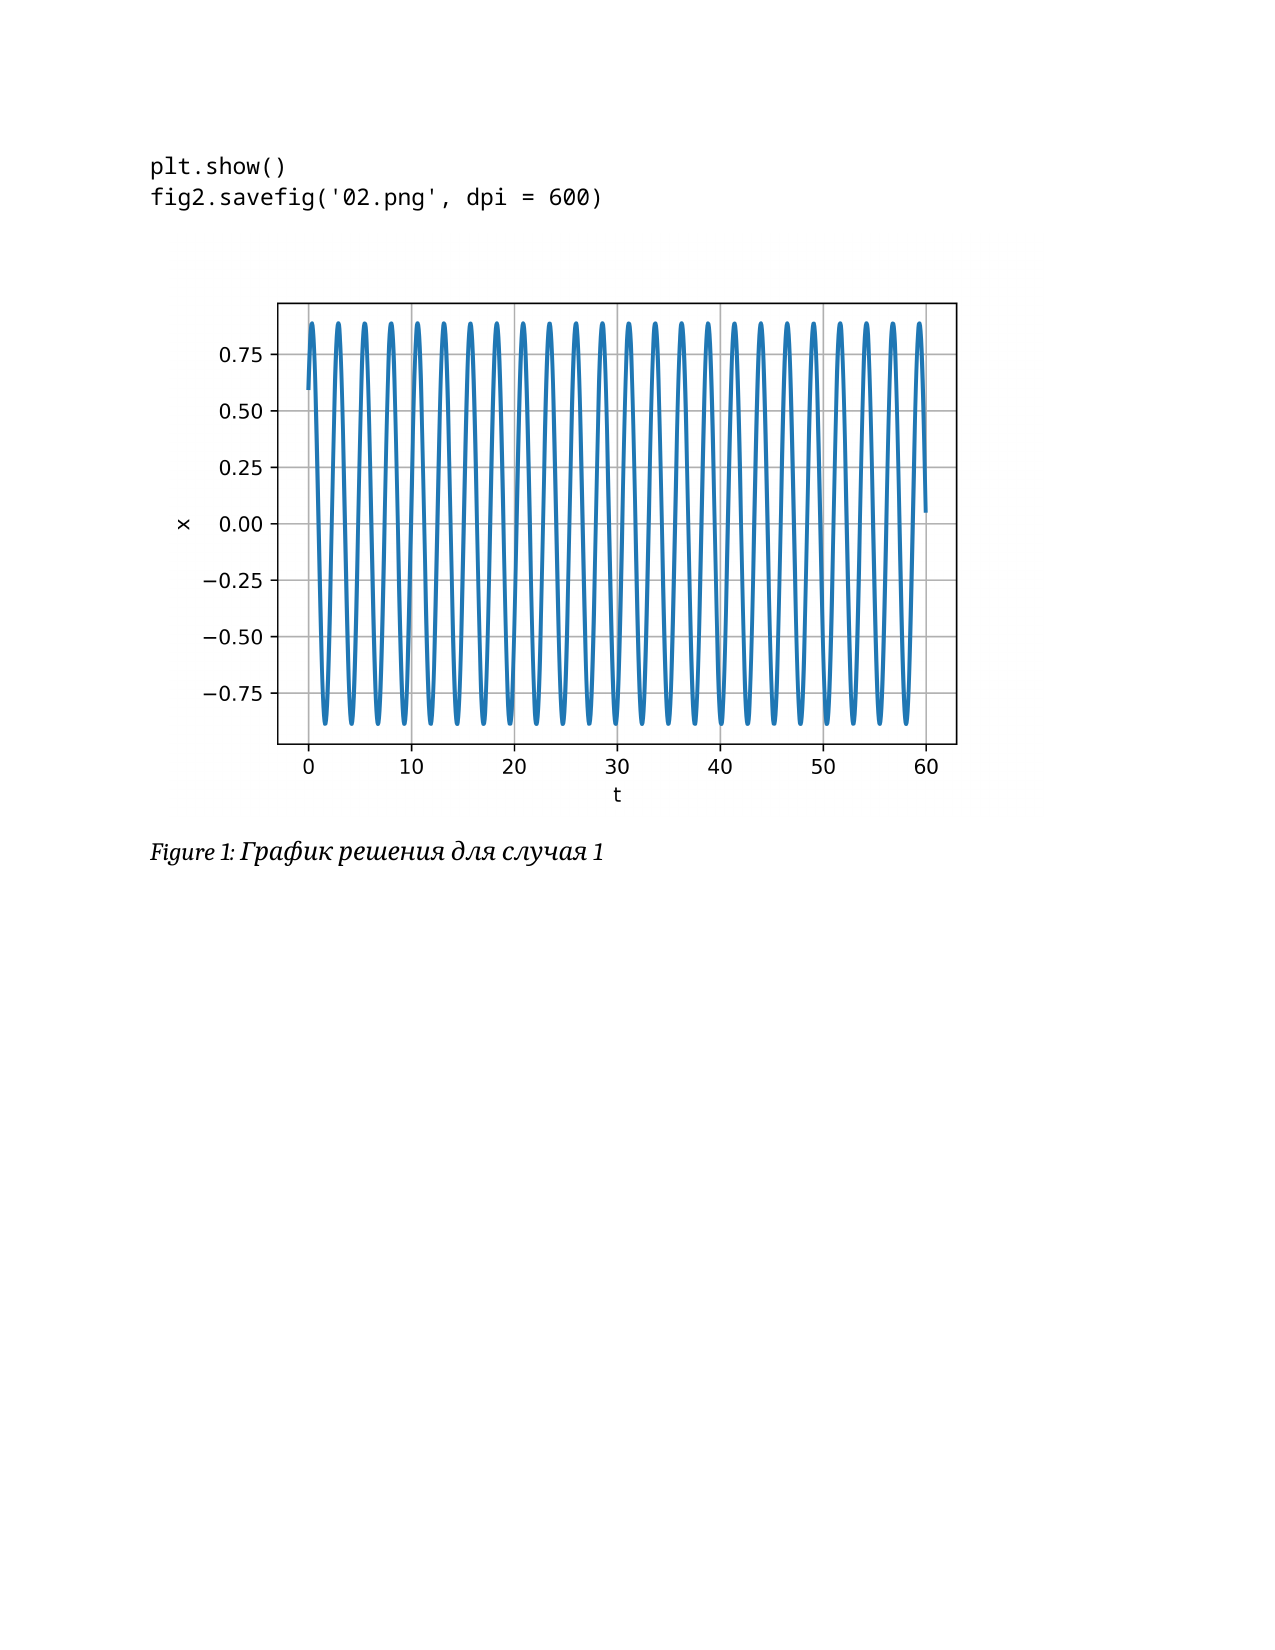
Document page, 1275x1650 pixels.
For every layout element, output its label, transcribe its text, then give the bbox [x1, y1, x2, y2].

text Figure 1: График решения для случая 1 [150, 837, 1125, 866]
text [150, 150, 1125, 212]
picture [168, 233, 1044, 817]
